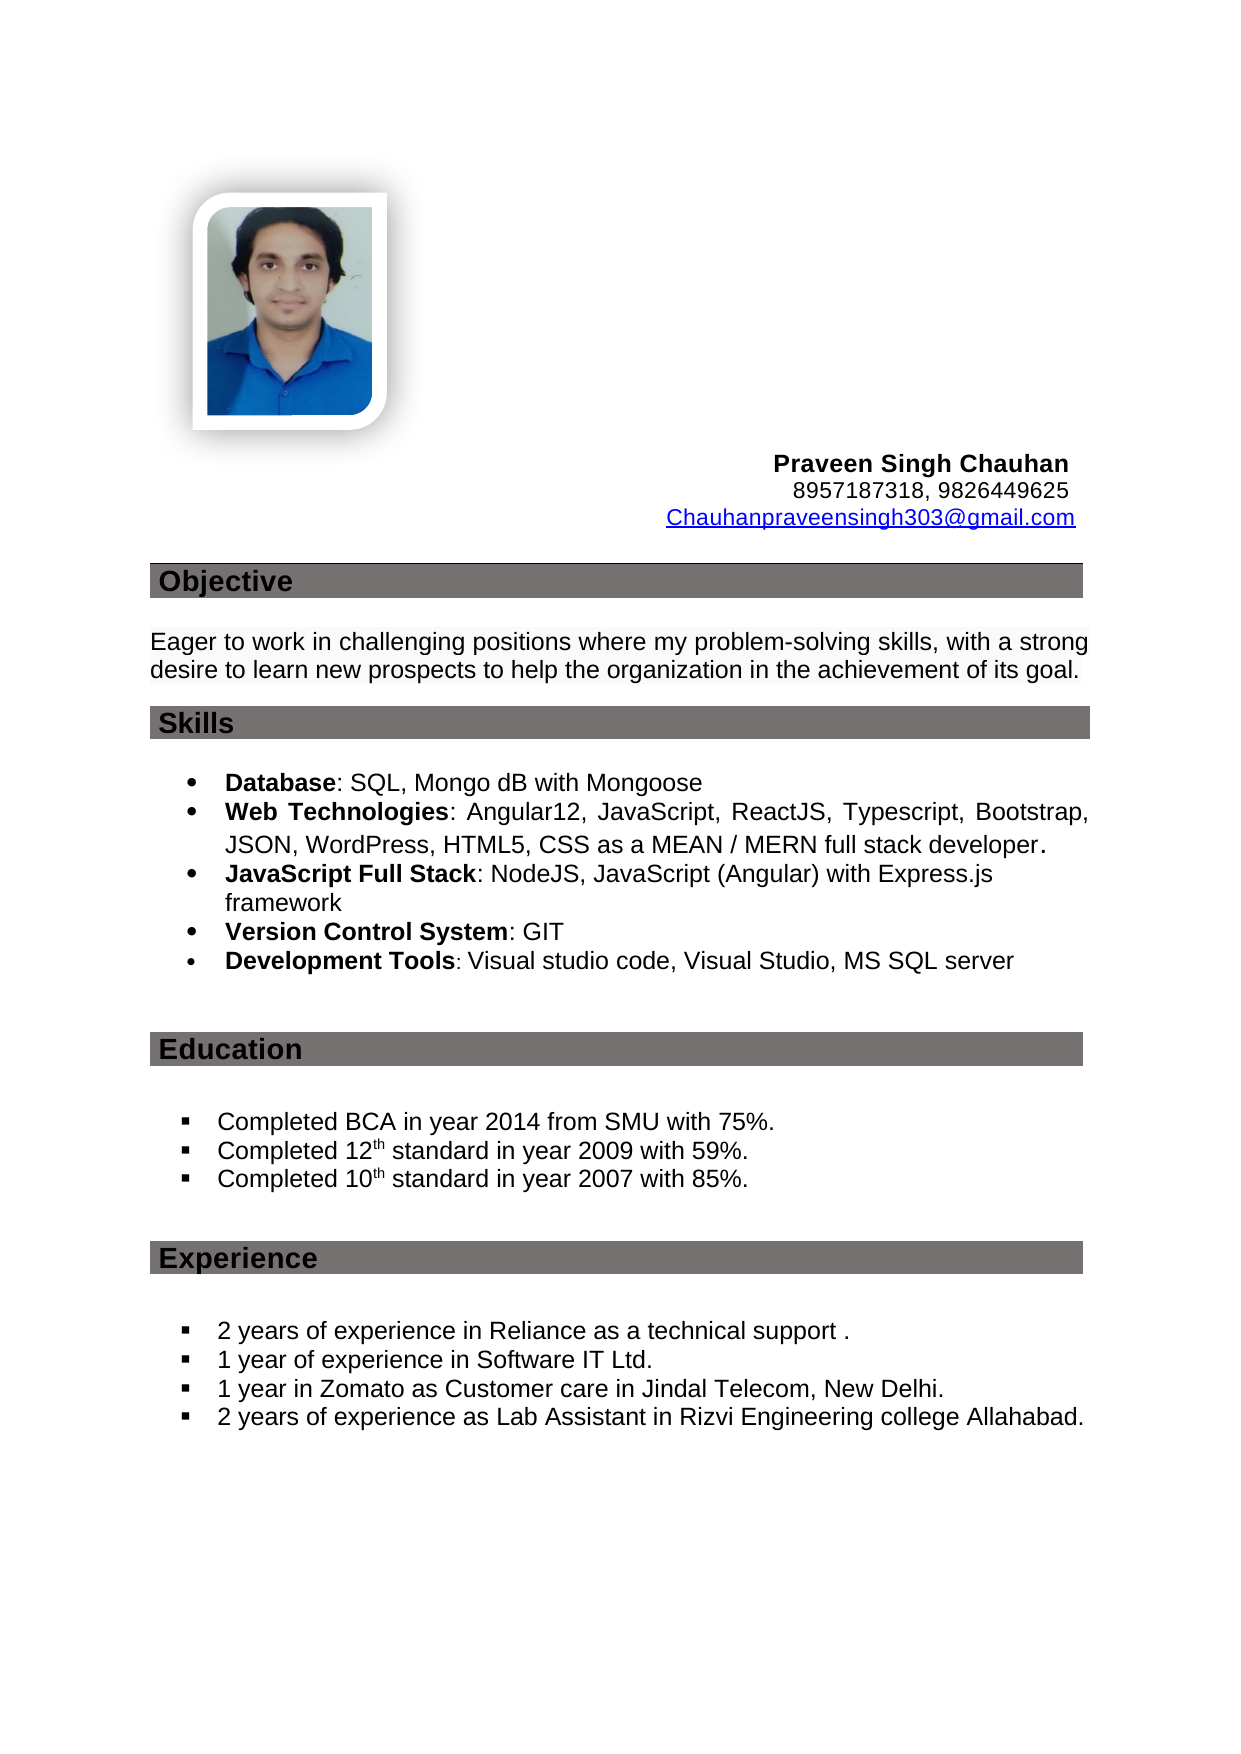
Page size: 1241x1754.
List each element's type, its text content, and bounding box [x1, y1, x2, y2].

list Version Control System: GIT [187, 917, 1090, 946]
subtitle Experience [150, 1241, 1083, 1274]
list 1 year in Zomato as Customer care in Jindal Telecom, New Delhi. [179, 1373, 1090, 1402]
list Development Tools: Visual studio code, Visual Studio, MS SQL server [187, 946, 1090, 974]
list Completed 10th standard in year 2007 with 85%. [179, 1164, 1090, 1193]
list Completed 12th standard in year 2009 with 59%. [179, 1136, 1090, 1164]
list JavaScript Full Stack: NodeJS, JavaScript (Angular) with Express.js [187, 859, 1090, 888]
text Skills [150, 706, 1090, 739]
picture [208, 208, 372, 415]
subtitle Education [150, 1032, 1083, 1066]
list Web Technologies: Angular12, JavaScript, ReactJS, Typescript, Bootstrap, JSON, WordPress, HTML5, CSS as a MEAN / MERN full stack developer. [187, 797, 1090, 859]
list Database: SQL, Mongo dB with Mongoose [187, 768, 1090, 797]
list 1 year of experience in Software IT Ltd. [179, 1345, 1090, 1373]
text 8957187318, 9826449625 [150, 477, 1083, 504]
text framework [225, 888, 1090, 917]
list 2 years of experience as Lab Assistant in Rizvi Engineering college Allahabad. [179, 1402, 1090, 1431]
list 2 years of experience in Reliance as a technical support . [179, 1316, 1090, 1345]
text Objective [150, 564, 1083, 598]
list Completed BCA in year 2014 from SMU with 75%. [179, 1107, 1090, 1136]
text Chauhanpraveensingh303@gmail.com [150, 504, 1083, 530]
text Praveen Singh Chauhan [150, 150, 1083, 477]
